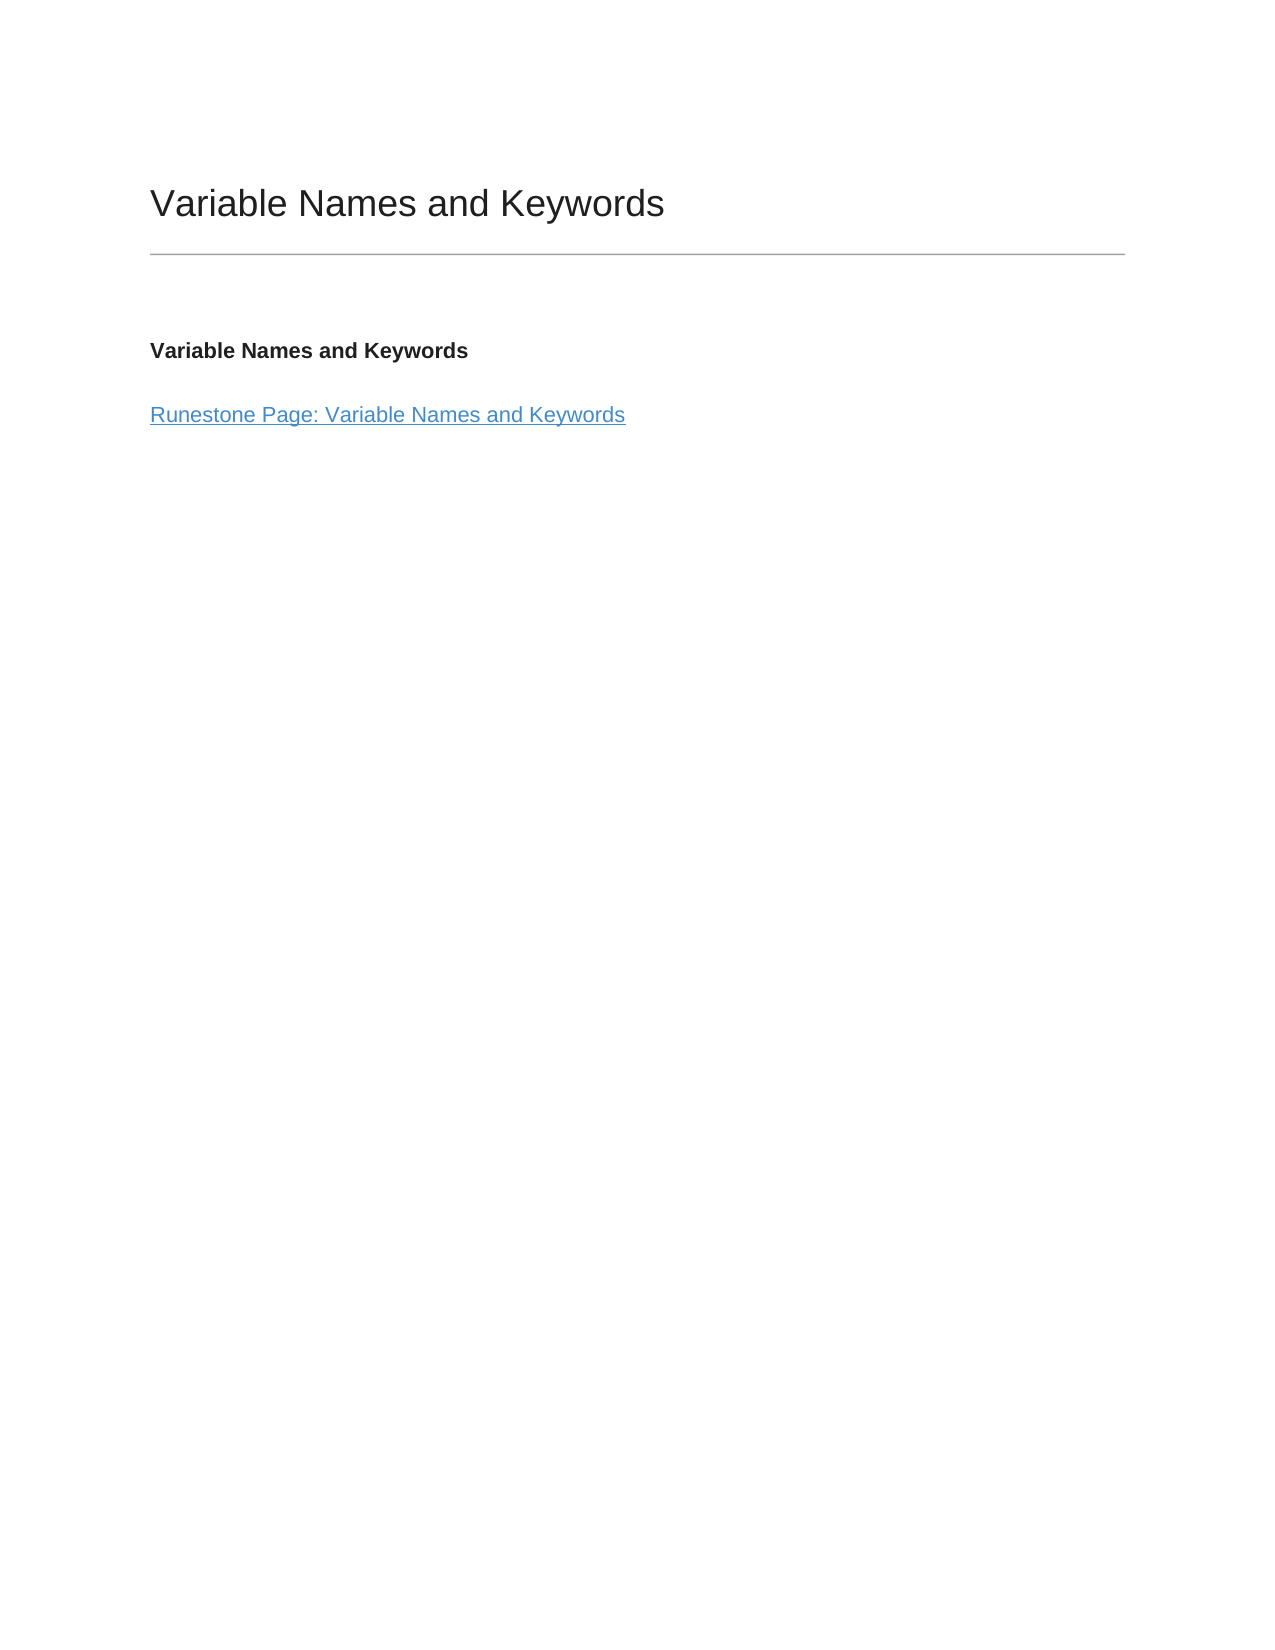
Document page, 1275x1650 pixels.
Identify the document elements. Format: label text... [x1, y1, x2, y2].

text Runestone Page: Variable Names and Keywords [150, 394, 1125, 427]
text Variable Names and Keywords [150, 181, 1125, 224]
text Variable Names and Keywords [150, 330, 1125, 363]
